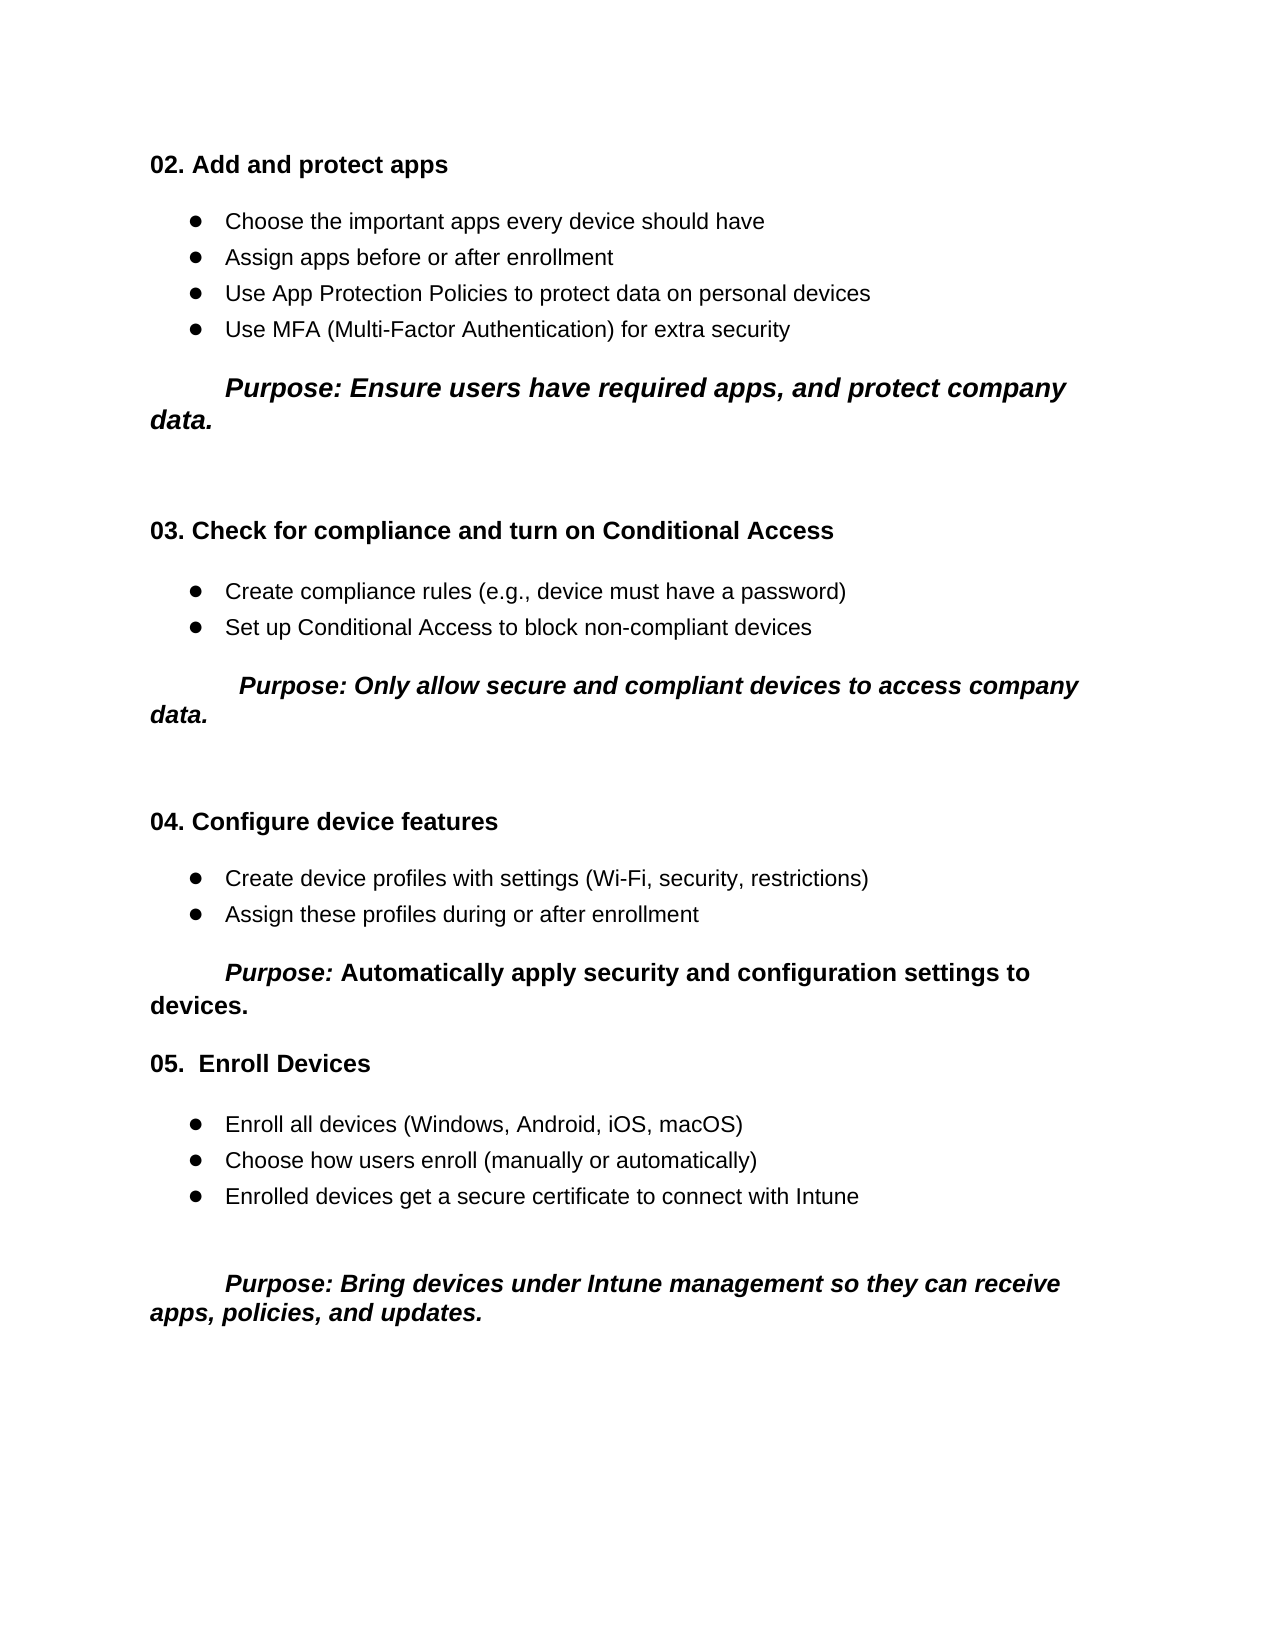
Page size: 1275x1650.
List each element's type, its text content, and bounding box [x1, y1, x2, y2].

text 03. Check for compliance and turn on Conditional Access [150, 516, 1125, 545]
list Assign apps before or after enrollment [187, 240, 1125, 271]
text 05. Enroll Devices [150, 1049, 1125, 1078]
list Use App Protection Policies to protect data on personal devices [187, 276, 1125, 307]
list Assign these profiles during or after enrollment [187, 897, 1125, 928]
list Choose the important apps every device should have [187, 204, 1125, 235]
text Purpose: Bring devices under Intune management so they can receive apps, policies, and updates. [150, 1269, 1125, 1327]
list Enrolled devices get a secure certificate to connect with Intune [187, 1179, 1125, 1240]
list Choose how users enroll (manually or automatically) [187, 1143, 1125, 1174]
list Use MFA (Multi-Factor Authentication) for extra security [187, 312, 1125, 343]
text Purpose: Only allow secure and compliant devices to access company data. [150, 671, 1125, 729]
list Create compliance rules (e.g., device must have a password) [187, 574, 1125, 606]
list Enroll all devices (Windows, Android, iOS, macOS) [187, 1107, 1125, 1138]
text 02. Add and protect apps [150, 150, 1125, 179]
text Purpose: Ensure users have required apps, and protect company data. [150, 372, 1125, 435]
list Create device profiles with settings (Wi-Fi, security, restrictions) [187, 861, 1125, 892]
list Set up Conditional Access to block non-compliant devices [187, 610, 1125, 641]
text 04. Configure device features [150, 807, 1125, 836]
text Purpose: Automatically apply security and configuration settings to devices. [150, 958, 1125, 1020]
